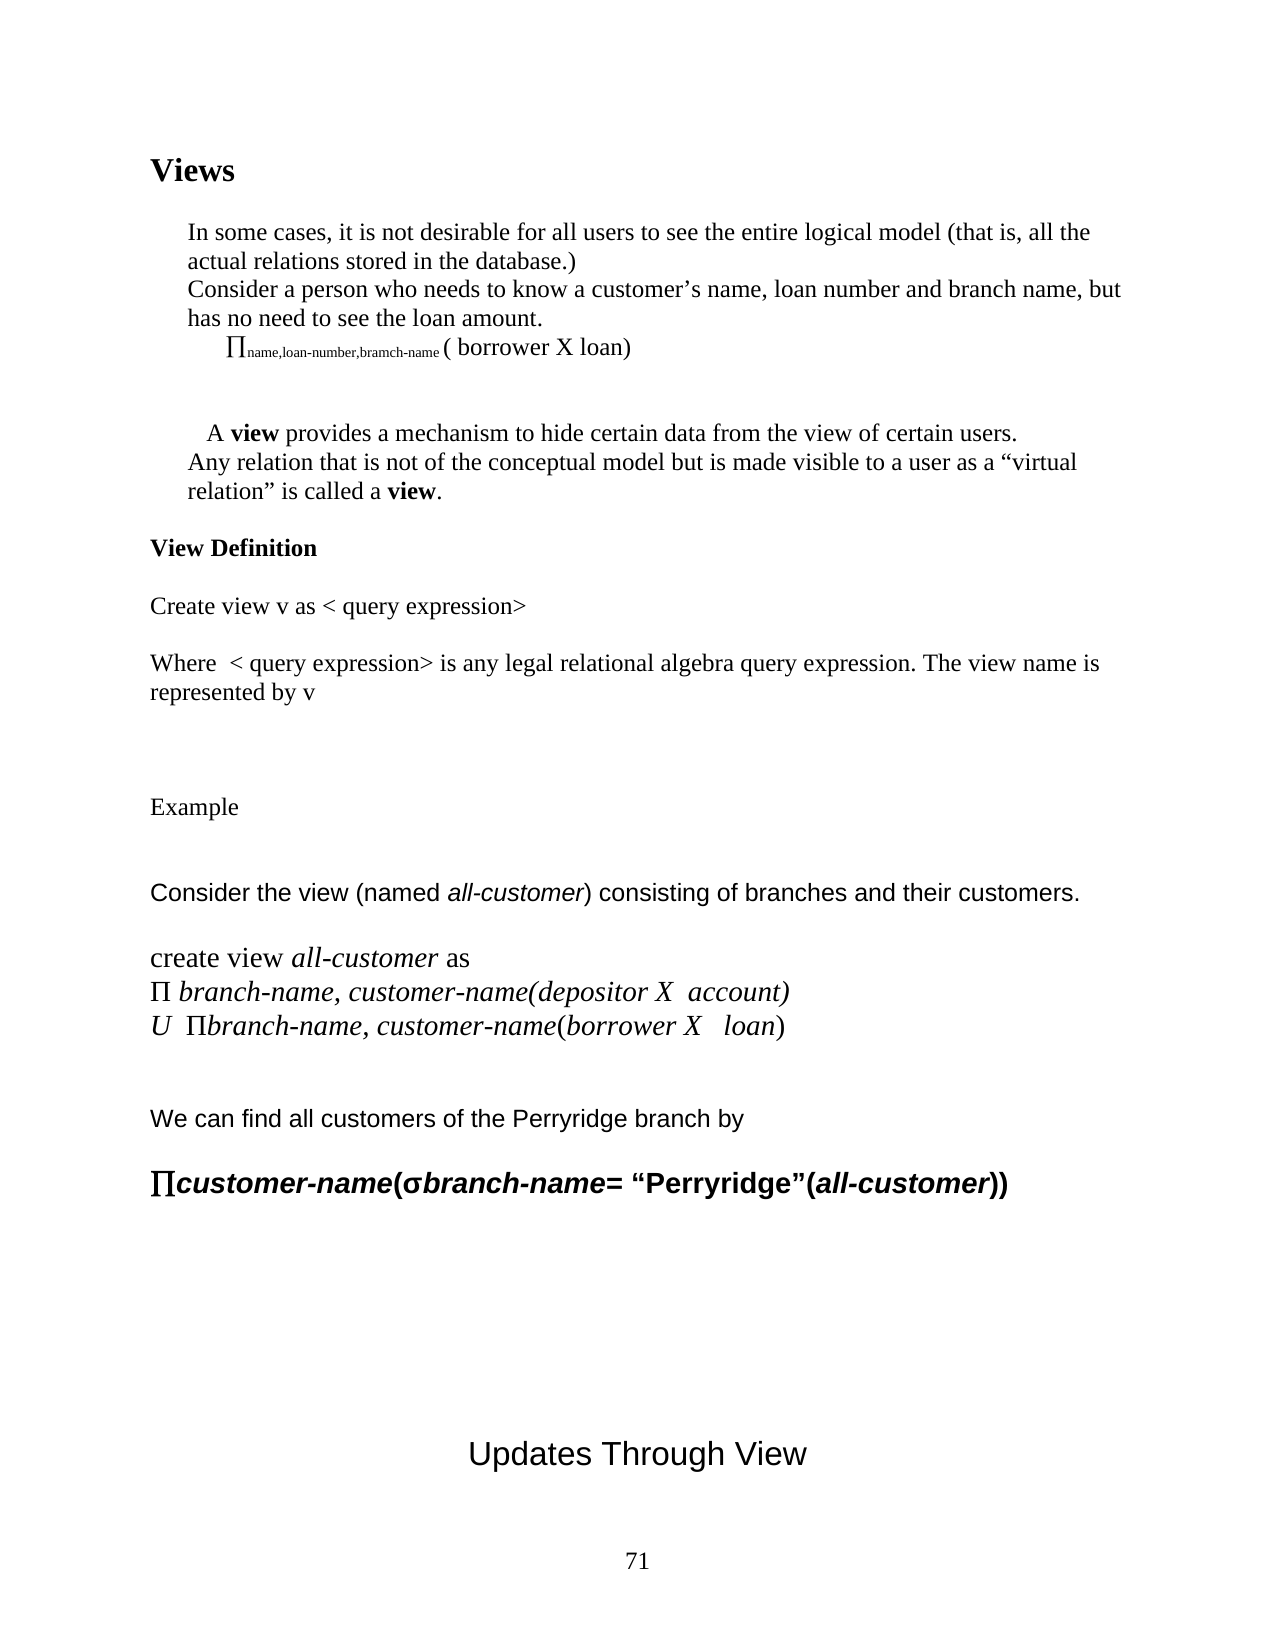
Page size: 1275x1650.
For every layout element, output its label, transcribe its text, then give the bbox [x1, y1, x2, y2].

text Updates Through View [150, 1434, 1125, 1473]
text Π branch-name, customer-name(depositor X account) [150, 974, 1125, 1008]
text create view all-customer as [150, 941, 1125, 974]
text View Definition [150, 533, 1125, 562]
text Any relation that is not of the conceptual model but is made visible to a user as a “virtual relation” is called a view. [187, 447, 1125, 504]
text name,loan-number,bramch-name ( borrower X loan) [150, 332, 1125, 361]
text In some cases, it is not desirable for all users to see the entire logical model (that is, all the actual relations stored in the database.) [187, 217, 1125, 274]
text We can find all customers of the Perryridge branch by [150, 1103, 1125, 1132]
text Views [150, 150, 1125, 188]
text Where < query expression> is any legal relational algebra query expression. The view name is represented by v [150, 648, 1125, 706]
text A view provides a mechanism to hide certain data from the view of certain users. [150, 418, 1125, 447]
text Create view v as < query expression> [150, 591, 1125, 619]
text Example [150, 792, 1125, 821]
text U Πbranch-name, customer-name(borrower X loan) [150, 1008, 1125, 1041]
text Consider a person who needs to know a customer’s name, loan number and branch name, but has no need to see the loan amount. [187, 274, 1125, 332]
text customer-name(σbranch-name= “Perryridge”(all-customer)) [150, 1166, 1125, 1199]
text Consider the view (named all-customer) consisting of branches and their customers. [150, 878, 1125, 907]
